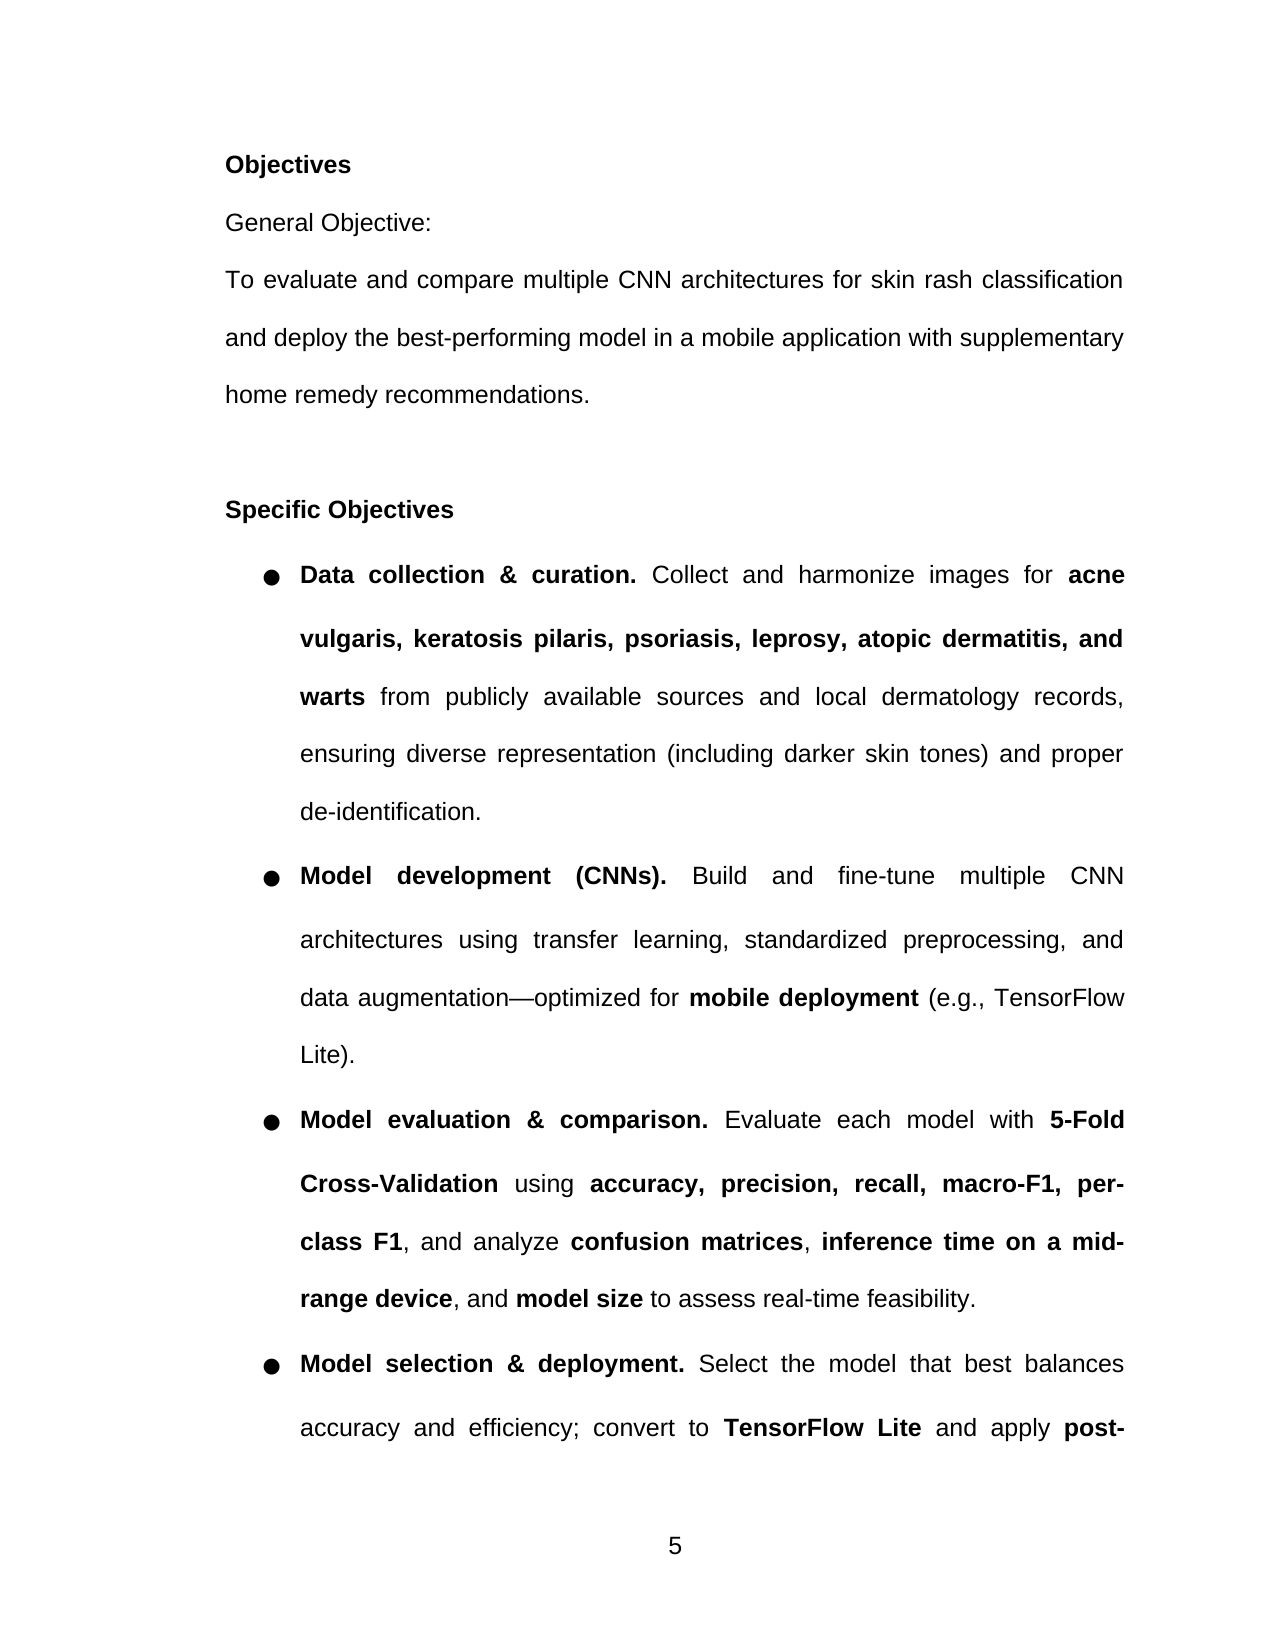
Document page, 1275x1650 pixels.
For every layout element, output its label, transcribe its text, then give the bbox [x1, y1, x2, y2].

text Specific Objectives [225, 437, 1125, 524]
list Model evaluation & comparison. Evaluate each model with 5-Fold Cross-Validation using accuracy, precision, recall, macro-F1, per-class F1, and analyze confusion matrices, inference time on a mid-range device, and model size to assess real-time feasibility. [262, 1098, 1125, 1313]
list Data collection & curation. Collect and harmonize images for acne vulgaris, keratosis pilaris, psoriasis, leprosy, atopic dermatitis, and warts from publicly available sources and local dermatology records, ensuring diverse representation (including darker skin tones) and proper de-identification. [262, 552, 1125, 825]
list Model development (CNNs). Build and fine-tune multiple CNN architectures using transfer learning, standardized preprocessing, and data augmentation—optimized for mobile deployment (e.g., TensorFlow Lite). [262, 854, 1125, 1069]
subtitle Objectives [225, 150, 1125, 179]
text General Objective: [225, 207, 1125, 236]
text To evaluate and compare multiple CNN architectures for skin rash classification and deploy the best-performing model in a mobile application with supplementary home remedy recommendations. [225, 265, 1125, 409]
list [262, 1342, 1125, 1442]
